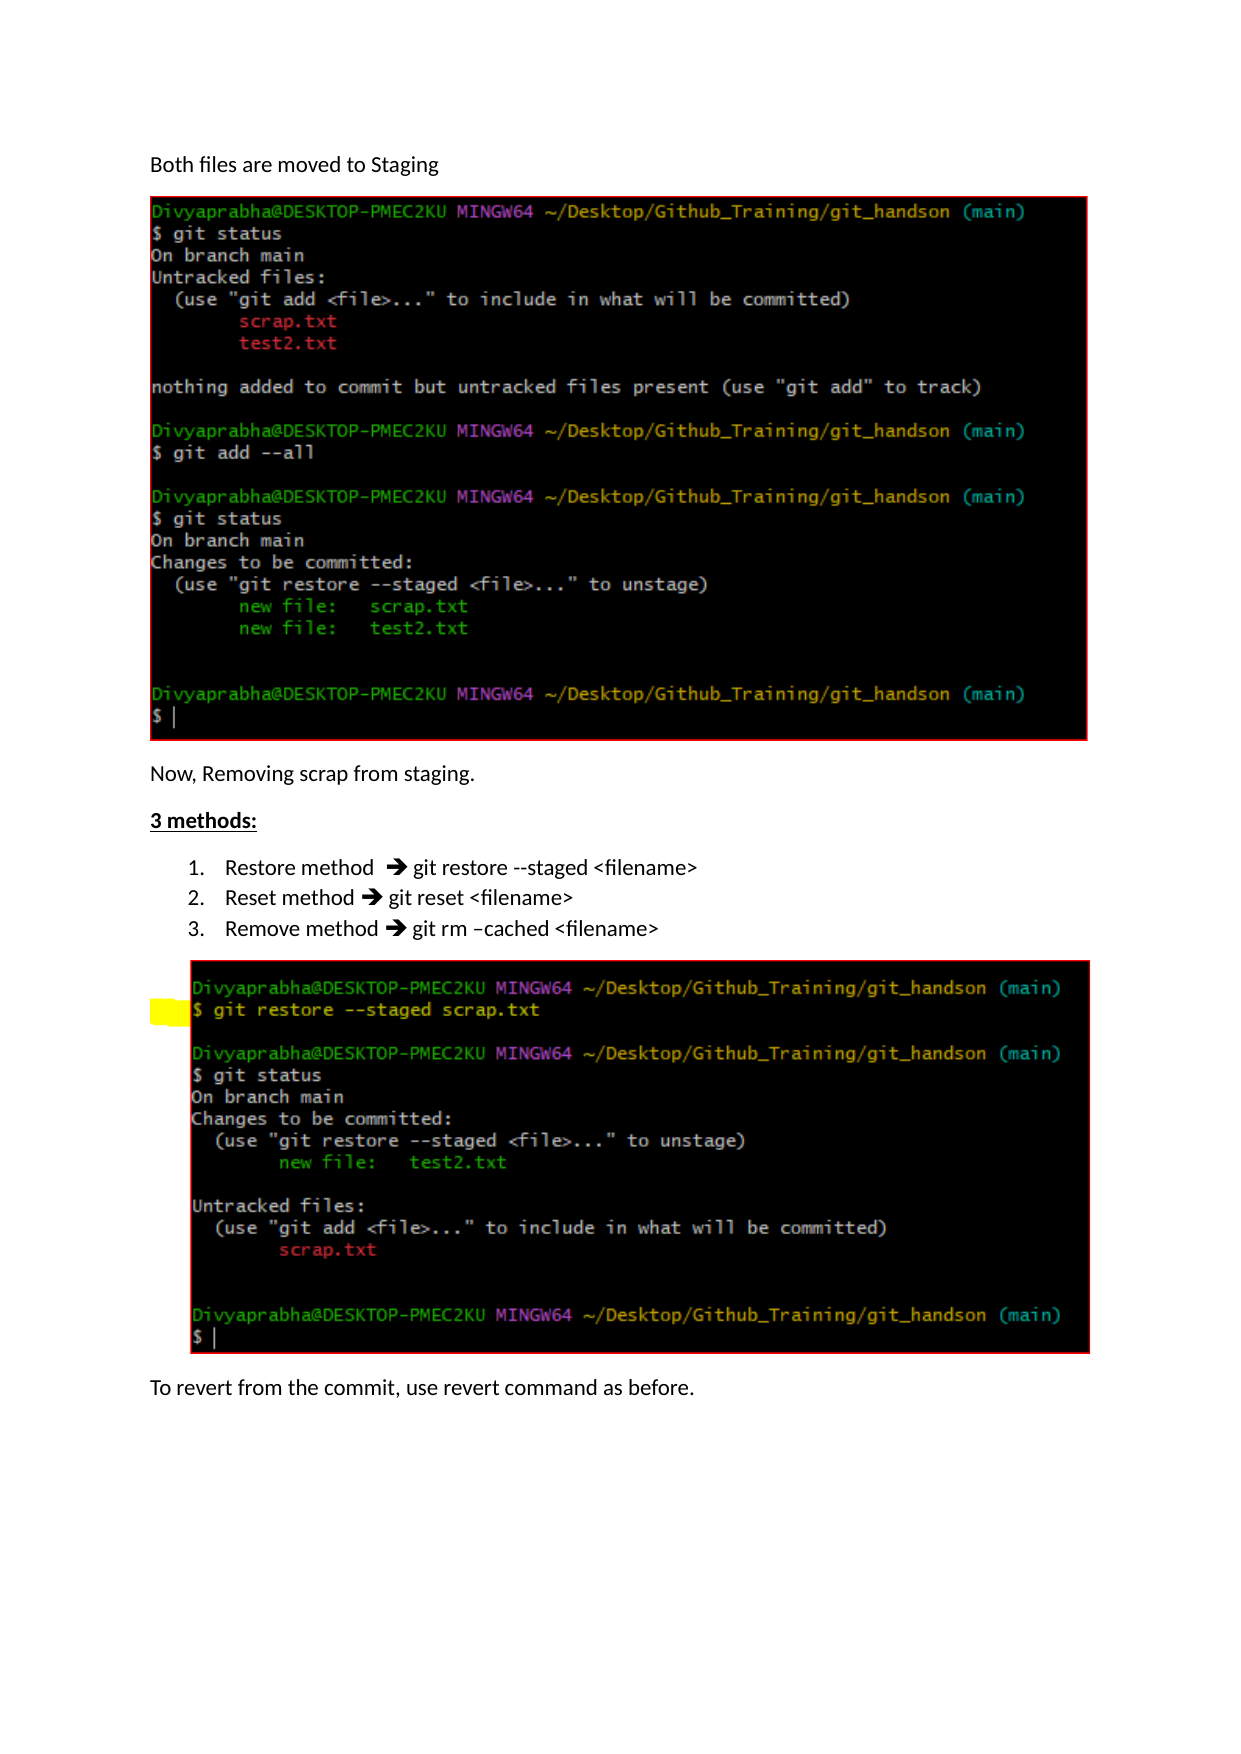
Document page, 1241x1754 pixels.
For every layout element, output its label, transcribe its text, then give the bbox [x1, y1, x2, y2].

list Restore method git restore --staged <filename> [187, 853, 1090, 881]
text 3 methods: [150, 806, 1090, 834]
list Reset method git reset <filename> [187, 883, 1090, 911]
picture [150, 960, 1091, 1354]
text Now, Removing scrap from staging. [150, 759, 1090, 787]
list Remove method git rm –cached <filename> [187, 914, 1090, 942]
text Both files are moved to Staging [150, 150, 1090, 178]
picture [150, 196, 1088, 741]
text To revert from the commit, use revert command as before. [150, 1373, 1090, 1401]
